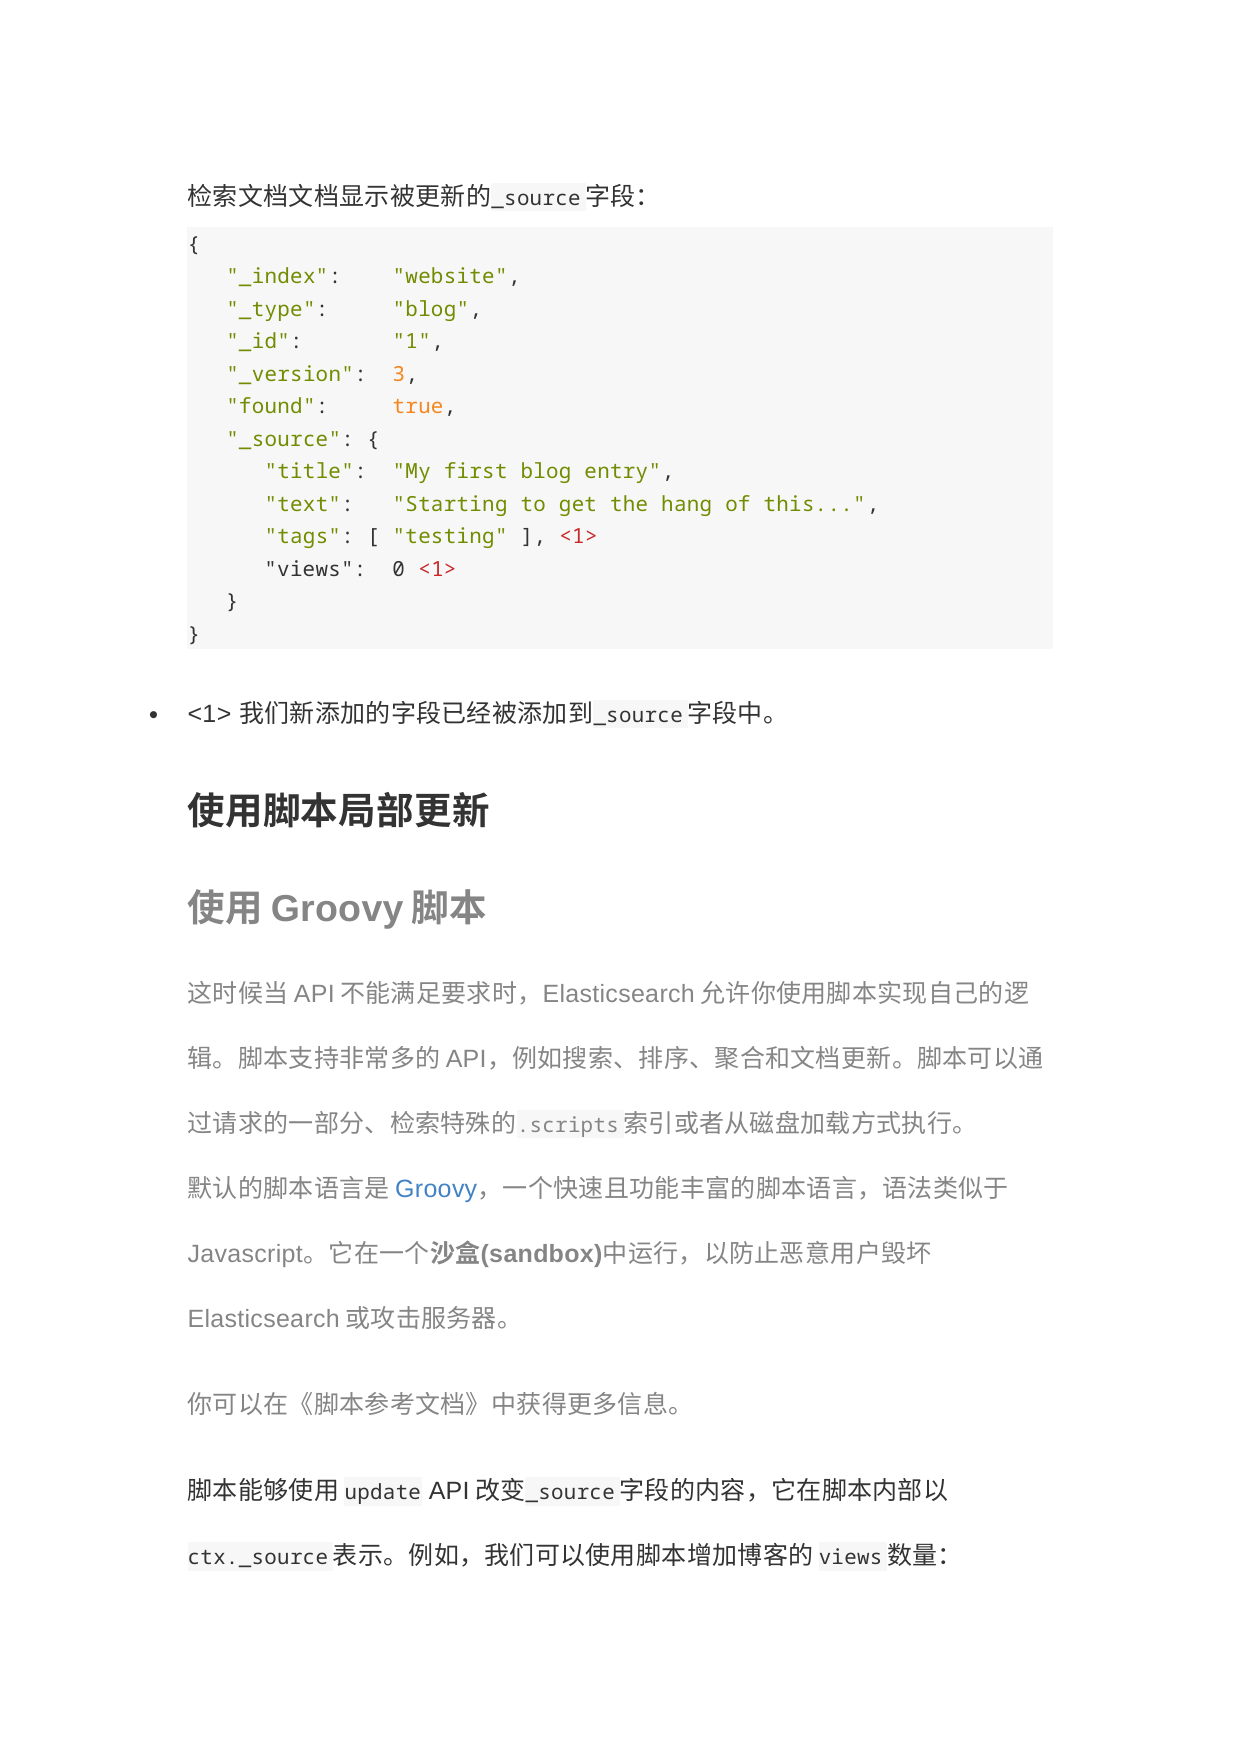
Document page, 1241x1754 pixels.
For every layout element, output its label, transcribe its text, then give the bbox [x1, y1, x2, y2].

text "tags": [ "testing" ], <1> [187, 519, 1053, 552]
text { [187, 227, 1053, 259]
text "text": "Starting to get the hang of this...", [187, 487, 1053, 519]
text 脚本能够使用update API改变_source字段的内容，它在脚本内部以ctx._source表示。例如，我们可以使用脚本增加博客的views数量： [187, 1456, 1053, 1586]
text "title": "My first blog entry", [187, 454, 1053, 487]
text 这时候当API不能满足要求时，Elasticsearch允许你使用脚本实现自己的逻辑。脚本支持非常多的API，例如搜索、排序、聚合和文档更新。脚本可以通过请求的一部分、检索特殊的.scripts索引或者从磁盘加载方式执行。 [187, 959, 1053, 1154]
subtitle 使用Groovy脚本 [187, 872, 1053, 937]
list <1> 我们新添加的字段已经被添加到_source字段中。 [150, 679, 1053, 744]
text "_version": 3, [187, 357, 1053, 389]
text 检索文档文档显示被更新的_source字段： [187, 162, 1053, 227]
text "_index": "website", [187, 259, 1053, 292]
text 你可以在《脚本参考文档》中获得更多信息。 [187, 1370, 1053, 1435]
subtitle 使用脚本局部更新 [187, 776, 1053, 841]
text } [187, 584, 1053, 617]
text 默认的脚本语言是Groovy，一个快速且功能丰富的脚本语言，语法类似于Javascript。它在一个沙盒(sandbox)中运行，以防止恶意用户毁坏Elasticsearch或攻击服务器。 [187, 1154, 1053, 1349]
text } [187, 617, 1053, 649]
text "_id": "1", [187, 324, 1053, 357]
text "views": 0 <1> [187, 552, 1053, 584]
text "_type": "blog", [187, 292, 1053, 324]
text "_source": { [187, 422, 1053, 454]
text "found": true, [187, 389, 1053, 422]
